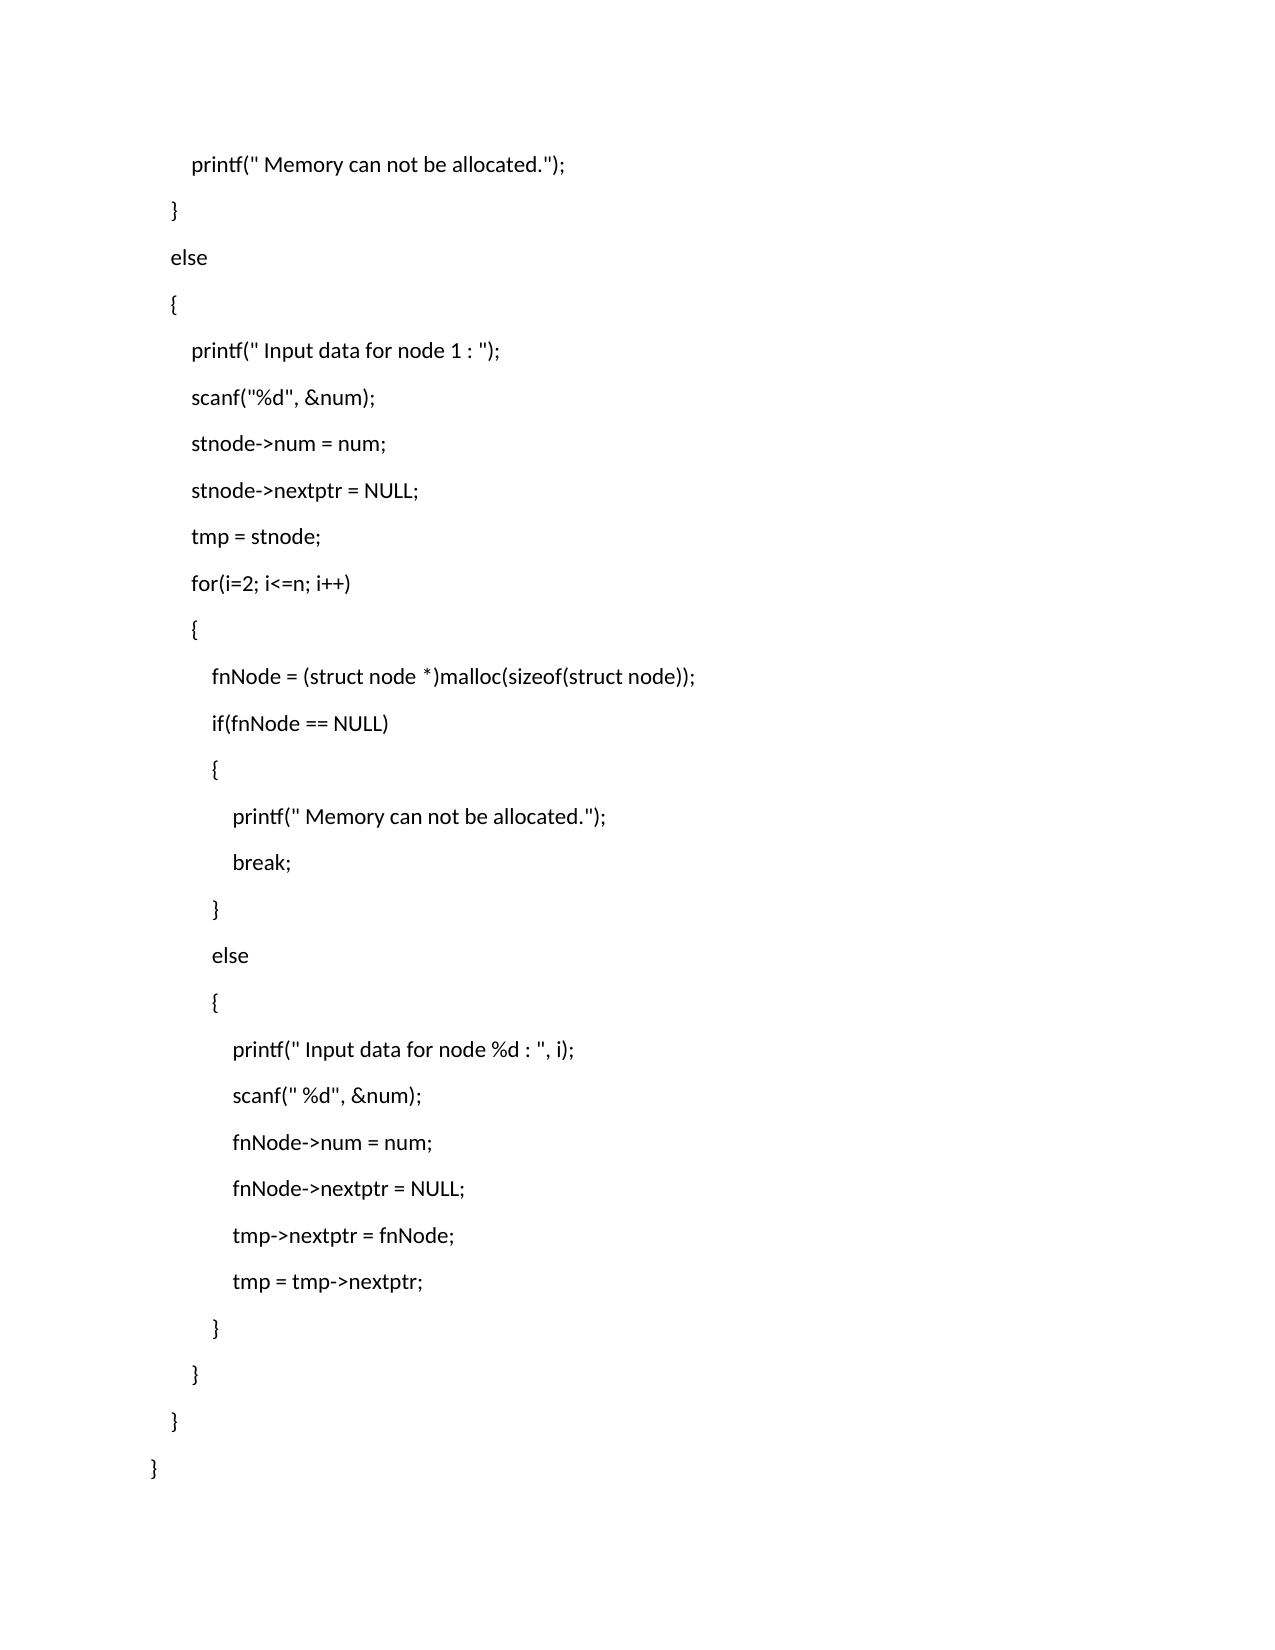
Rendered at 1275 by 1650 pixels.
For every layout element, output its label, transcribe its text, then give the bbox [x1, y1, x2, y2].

text fnNode->nextptr = NULL; [150, 1174, 1125, 1202]
text stnode->nextptr = NULL; [150, 476, 1125, 504]
text } [150, 1361, 1125, 1389]
text } [150, 1454, 1125, 1482]
text fnNode = (struct node *)malloc(sizeof(struct node)); [150, 662, 1125, 690]
text break; [150, 848, 1125, 876]
text { [150, 290, 1125, 318]
text scanf(" %d", &num); [150, 1081, 1125, 1109]
text tmp->nextptr = fnNode; [150, 1221, 1125, 1249]
text printf(" Input data for node %d : ", i); [150, 1035, 1125, 1063]
text for(i=2; i<=n; i++) [150, 569, 1125, 597]
text fnNode->num = num; [150, 1128, 1125, 1156]
text } [150, 1407, 1125, 1435]
text } [150, 197, 1125, 224]
text printf(" Memory can not be allocated."); [150, 802, 1125, 830]
text { [150, 755, 1125, 783]
text printf(" Memory can not be allocated."); [150, 150, 1125, 178]
text tmp = stnode; [150, 522, 1125, 551]
text { [150, 988, 1125, 1016]
text } [150, 895, 1125, 923]
text else [150, 243, 1125, 271]
text else [150, 942, 1125, 969]
text stnode->num = num; [150, 429, 1125, 457]
text } [150, 1314, 1125, 1342]
text if(fnNode == NULL) [150, 709, 1125, 737]
text scanf("%d", &num); [150, 383, 1125, 411]
text tmp = tmp->nextptr; [150, 1267, 1125, 1296]
text { [150, 616, 1125, 644]
text printf(" Input data for node 1 : "); [150, 336, 1125, 364]
